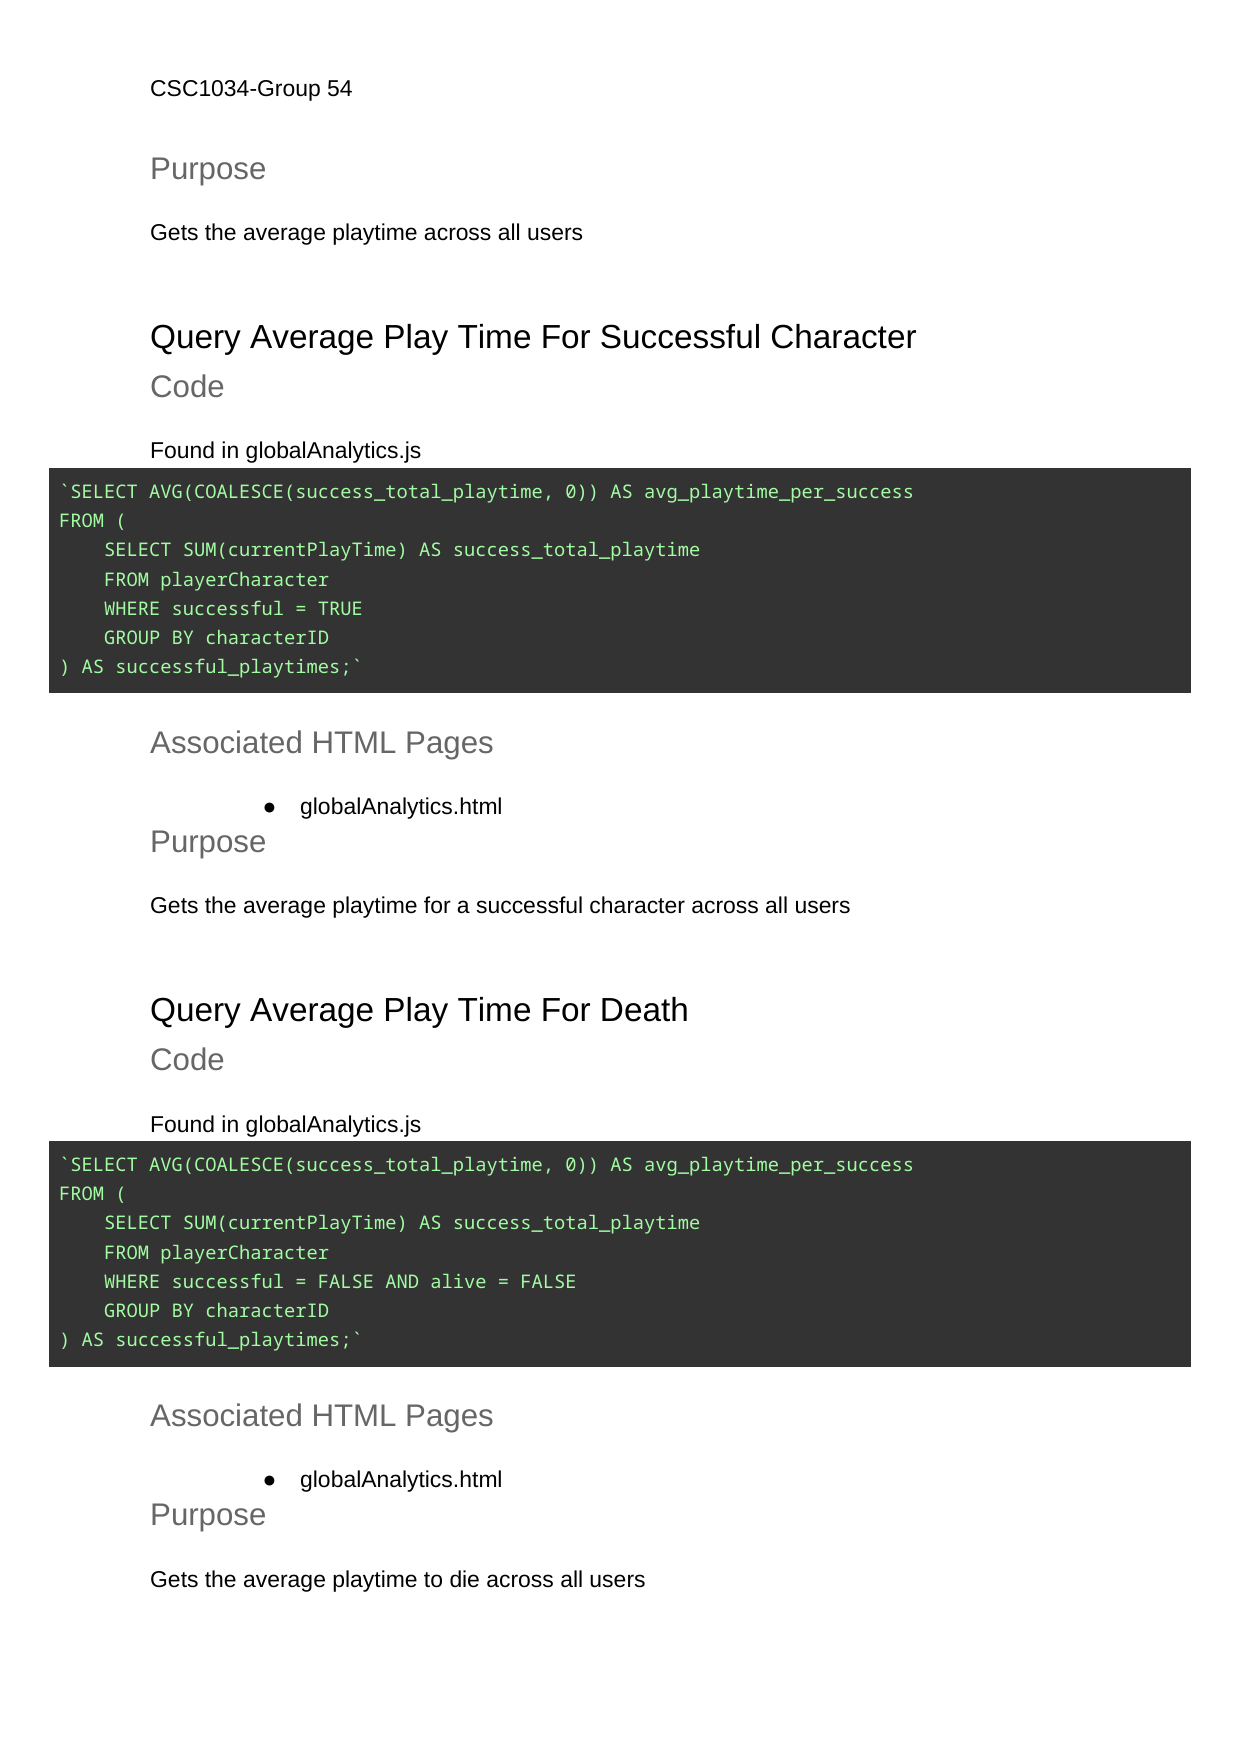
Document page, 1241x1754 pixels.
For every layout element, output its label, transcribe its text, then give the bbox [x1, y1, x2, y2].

text Found in globalAnalytics.js [150, 1111, 1090, 1137]
list globalAnalytics.html [262, 1466, 1090, 1492]
list globalAnalytics.html [262, 793, 1090, 819]
table_header `SELECT AVG(COALESCE(success_total_playtime, 0)) AS avg_playtime_per_success FROM ( SELECT SUM(currentPlayTime) AS success_total_playtime FROM playerCharacter WHERE successful = FALSE AND alive = FALSE GROUP BY characterID ) AS successful_playtimes;` [49, 1141, 1191, 1367]
subtitle Associated HTML Pages [150, 724, 1090, 759]
subtitle Associated HTML Pages [150, 1397, 1090, 1433]
table_header `SELECT AVG(COALESCE(success_total_playtime, 0)) AS avg_playtime_per_success FROM ( SELECT SUM(currentPlayTime) AS success_total_playtime FROM playerCharacter WHERE successful = TRUE GROUP BY characterID ) AS successful_playtimes;` [49, 468, 1191, 693]
text Gets the average playtime across all users [150, 219, 1090, 246]
subtitle Purpose [150, 150, 1090, 186]
subtitle Code [150, 368, 1090, 404]
subtitle Query Average Play Time For Death [150, 990, 1090, 1029]
text Gets the average playtime to die across all users [150, 1566, 1090, 1592]
text Found in globalAnalytics.js [150, 437, 1090, 464]
text Gets the average playtime for a successful character across all users [150, 892, 1090, 919]
subtitle Purpose [150, 823, 1090, 859]
subtitle Purpose [150, 1496, 1090, 1532]
subtitle Query Average Play Time For Successful Character [150, 317, 1090, 356]
subtitle Code [150, 1041, 1090, 1077]
